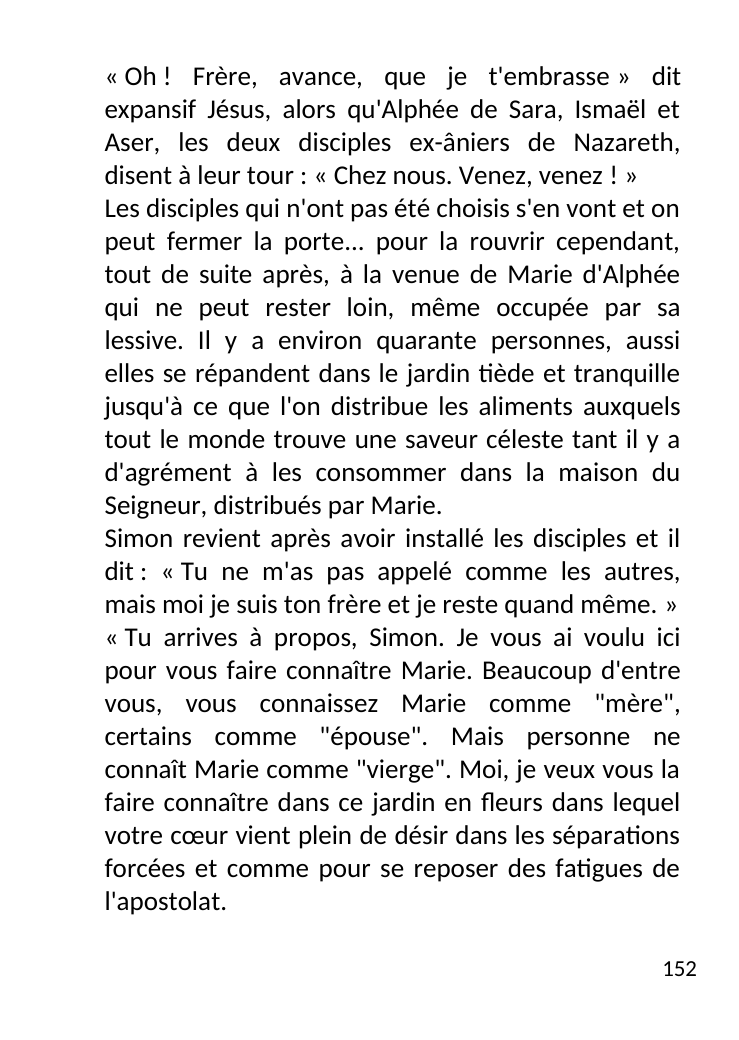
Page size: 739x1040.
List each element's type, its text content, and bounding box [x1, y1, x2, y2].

text « Tu arrives à propos, Simon. Je vous ai voulu ici pour vous faire connaître Marie. Beaucoup d'entre vous, vous connaissez Marie comme "mère", certains comme "épouse". Mais personne ne connaît Marie comme "vierge". Moi, je veux vous la faire connaître dans ce jardin en fleurs dans lequel votre cœur vient plein de désir dans les séparations forcées et comme pour se reposer des fatigues de l'apostolat. [104, 620, 681, 918]
text « Oh ! Frère, avance, que je t'embrasse » dit expansif Jésus, alors qu'Alphée de Sara, Ismaël et Aser, les deux disciples ex-âniers de Nazareth, disent à leur tour : « Chez nous. Venez, venez ! » [104, 59, 681, 191]
text Simon revient après avoir installé les disciples et il dit : « Tu ne m'as pas appelé comme les autres, mais moi je suis ton frère et je reste quand même. » [104, 521, 681, 620]
text Les disciples qui n'ont pas été choisis s'en vont et on peut fermer la porte... pour la rouvrir cependant, tout de suite après, à la venue de Marie d'Alphée qui ne peut rester loin, même occupée par sa lessive. Il y a environ quarante personnes, aussi elles se répandent dans le jardin tiède et tranquille jusqu'à ce que l'on distribue les aliments auxquels tout le monde trouve une saveur céleste tant il y a d'agrément à les consommer dans la maison du Seigneur, distribués par Marie. [104, 191, 681, 521]
